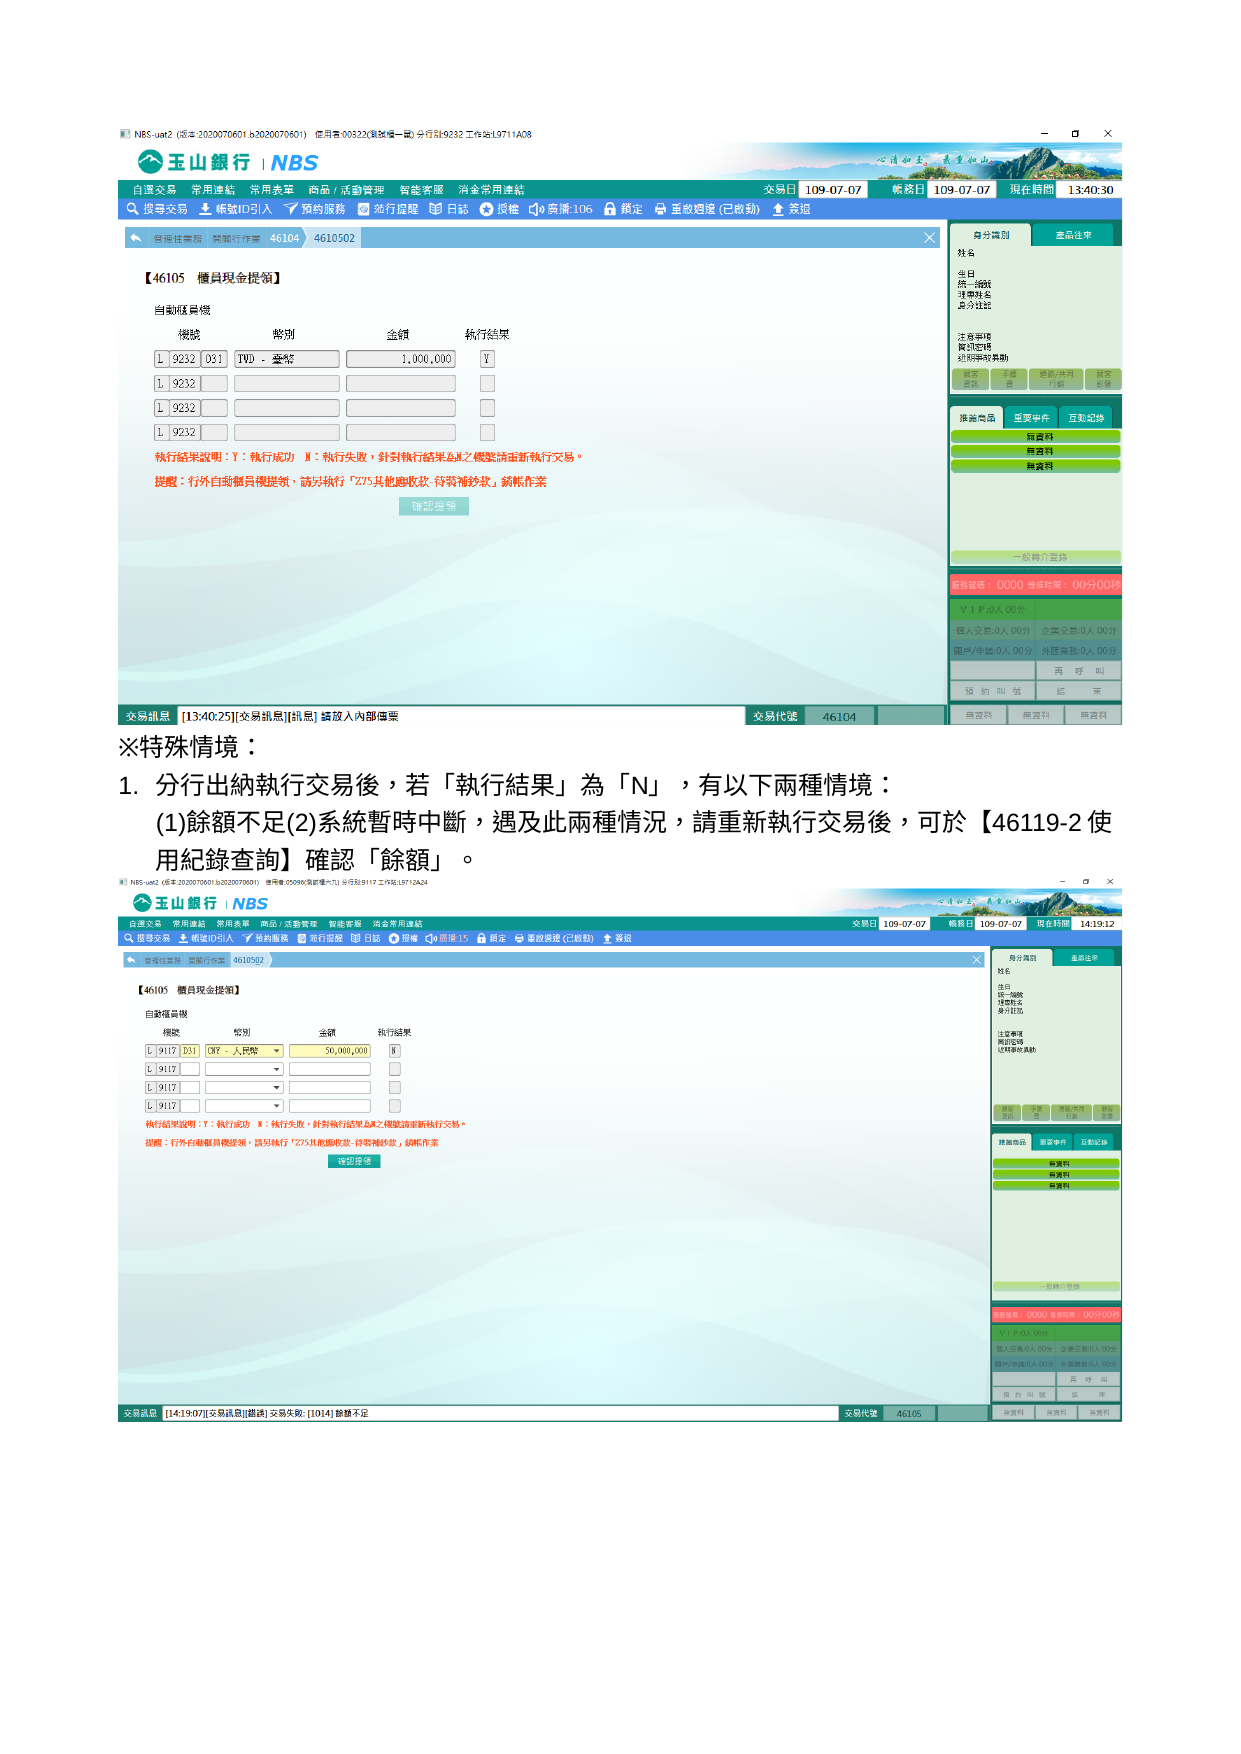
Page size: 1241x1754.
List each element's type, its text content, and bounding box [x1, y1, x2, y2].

list (1)餘額不足(2)系統暫時中斷，遇及此兩種情況，請重新執行交易後，可於【46119-2使用紀錄查詢】確認「餘額」。 [156, 802, 1122, 877]
picture [118, 127, 1123, 725]
text ※特殊情境： [118, 727, 1122, 764]
list 分行出納執行交易後，若「執行結果」為「N」，有以下兩種情境： [118, 764, 1122, 802]
picture [118, 877, 1123, 1422]
